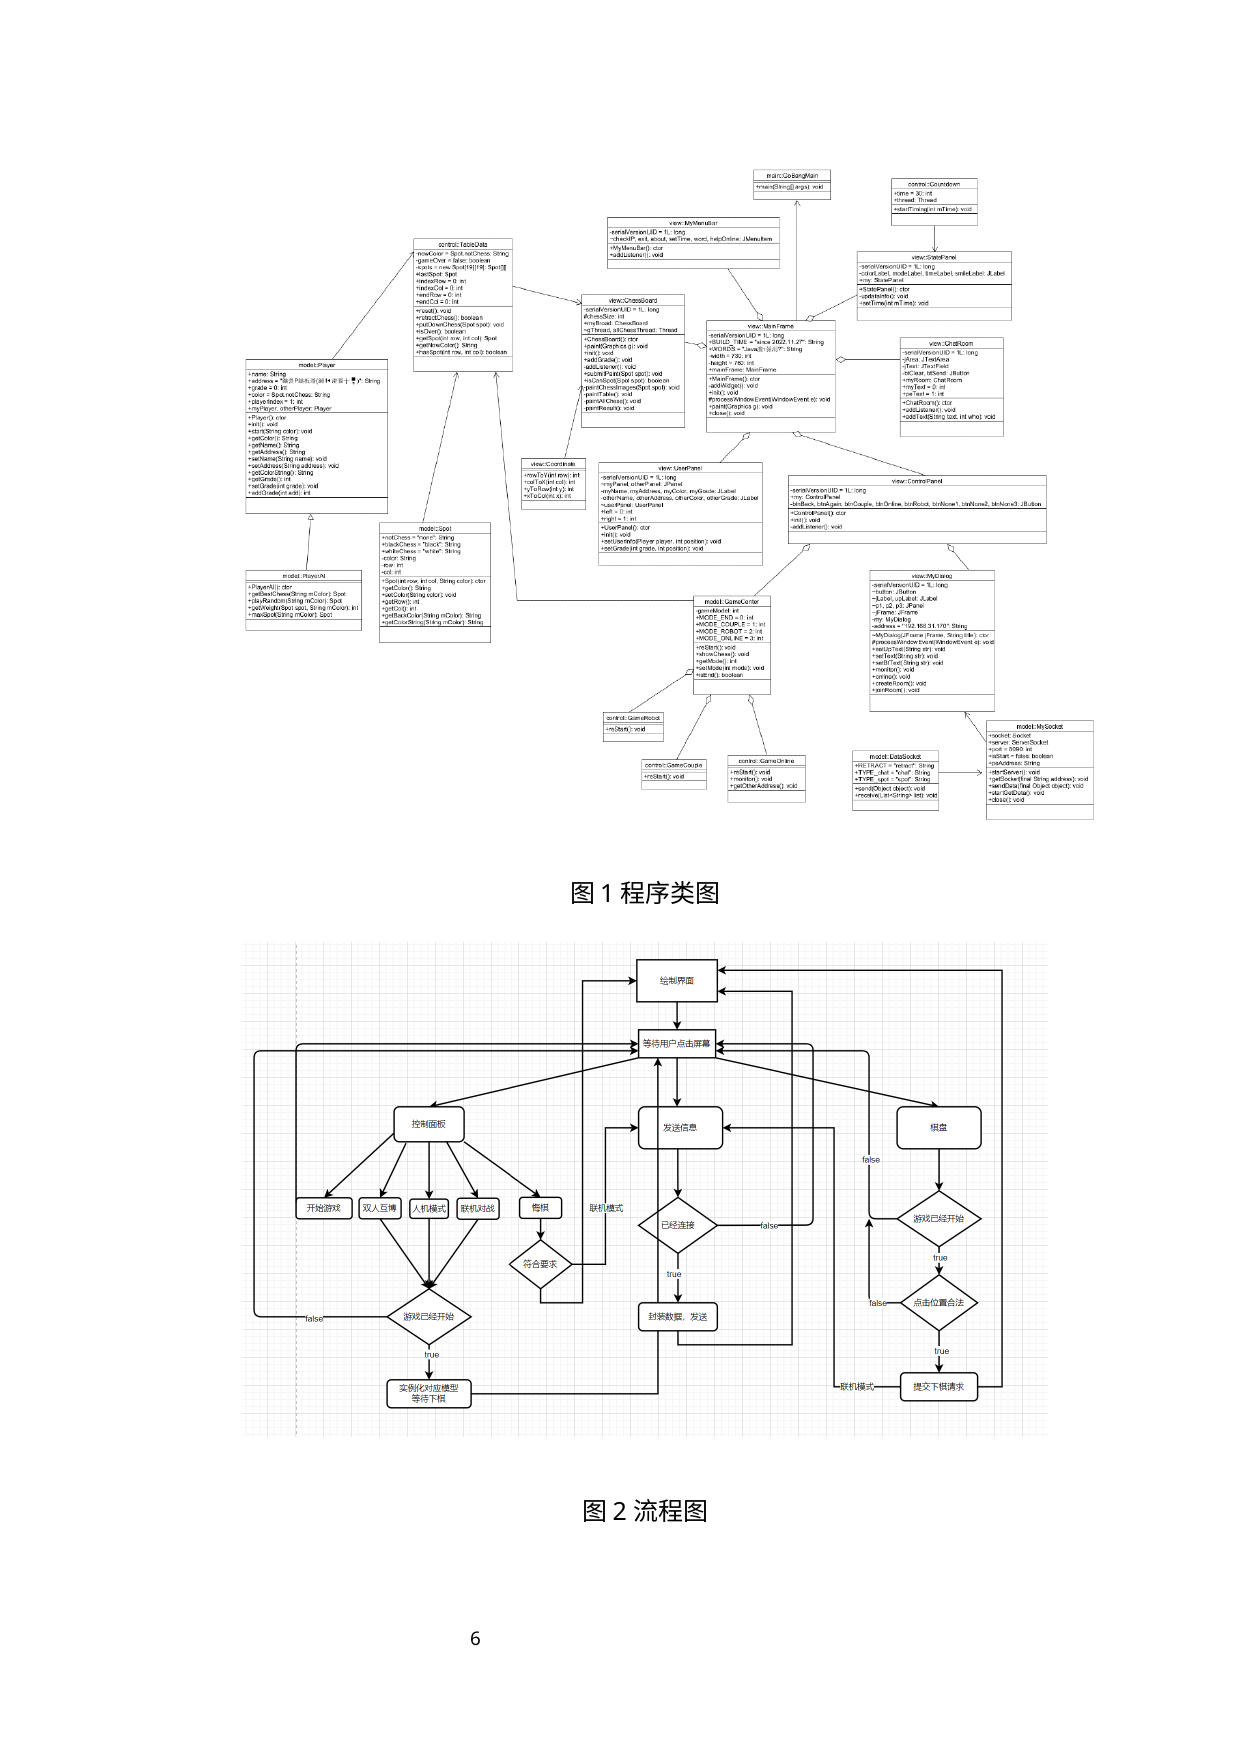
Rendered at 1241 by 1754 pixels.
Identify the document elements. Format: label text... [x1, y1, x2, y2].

picture [241, 942, 1049, 1437]
text 图2 流程图 [187, 1477, 1053, 1542]
picture [237, 162, 1102, 828]
text 图1 程序类图 [187, 859, 1053, 924]
